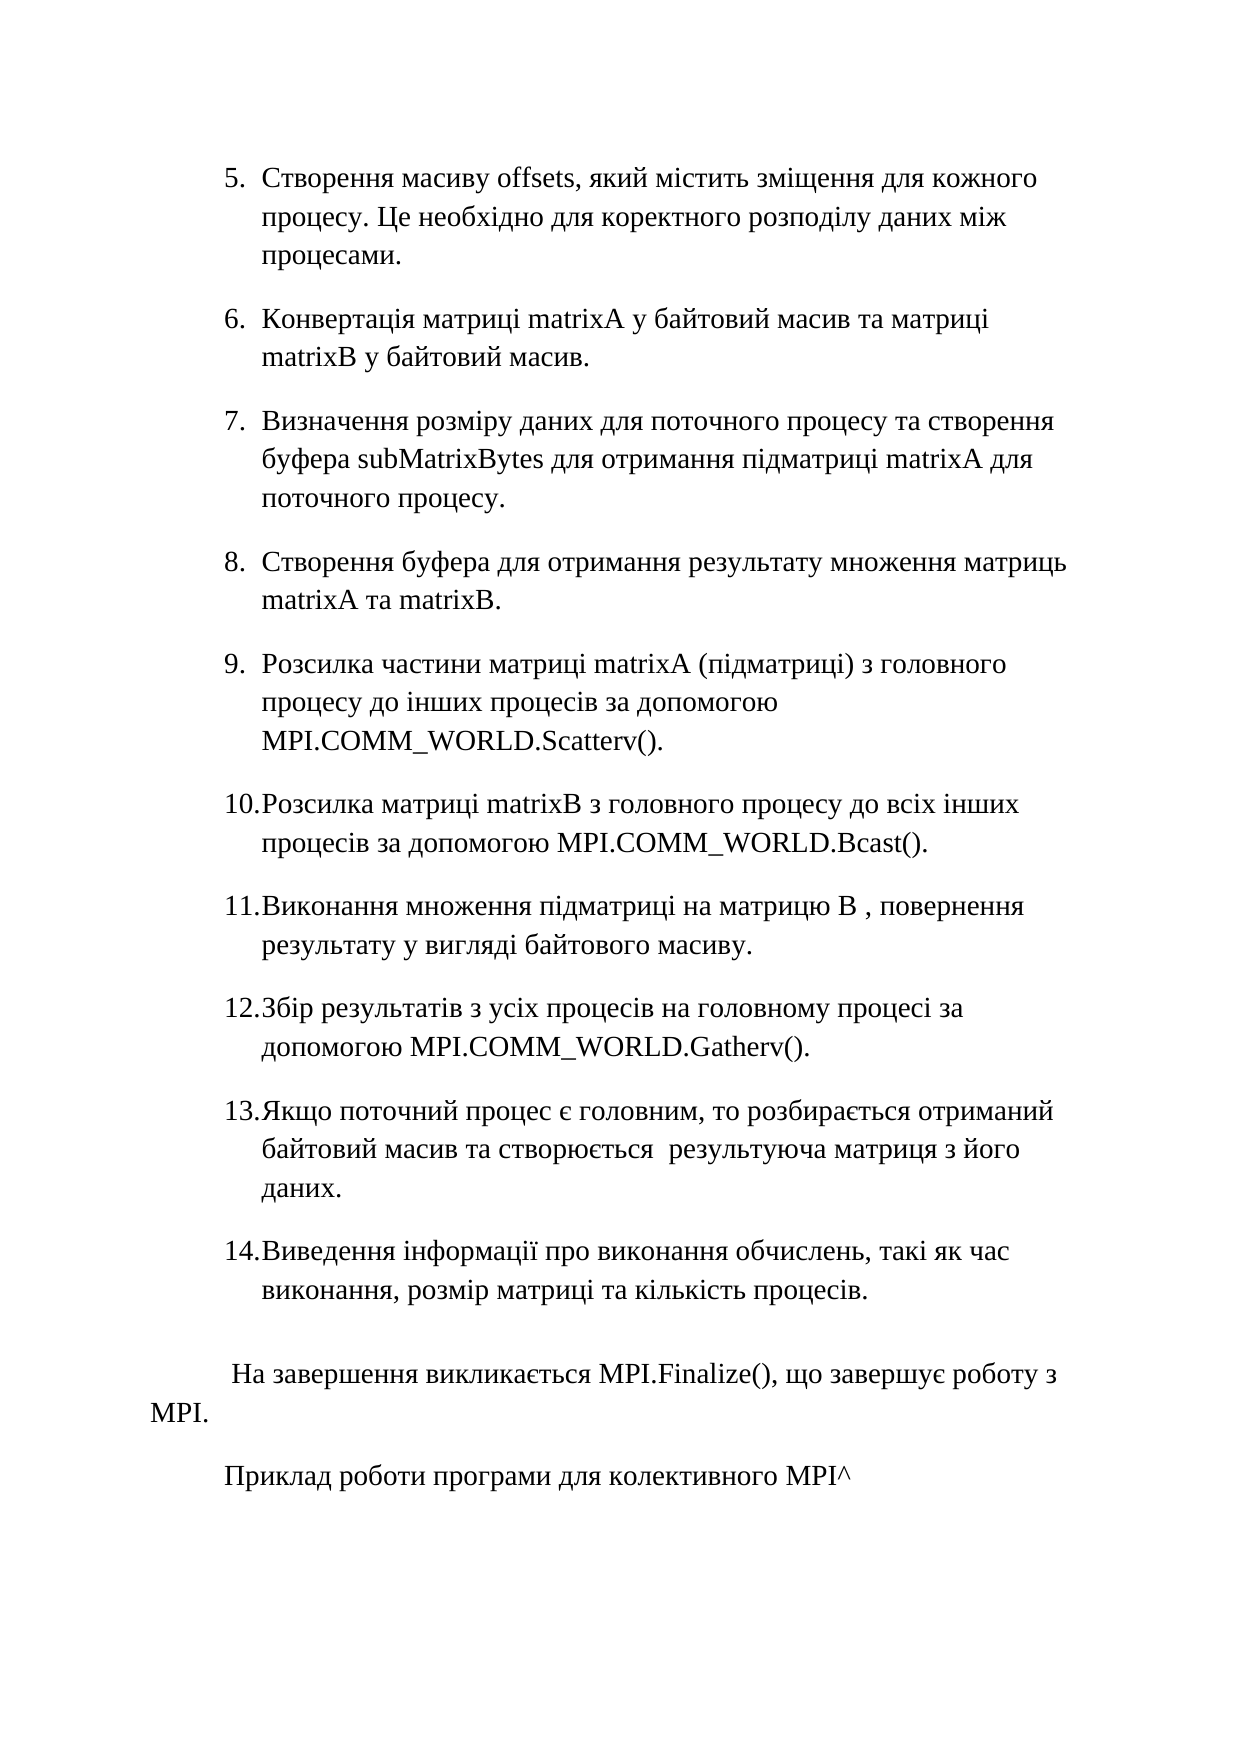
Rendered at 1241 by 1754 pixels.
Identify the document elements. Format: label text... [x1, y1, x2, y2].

list Виконання множення підматриці на матрицю B , повернення результату у вигляді байтового масиву. [213, 878, 1101, 961]
list Розсилка частини матриці matrixA (підматриці) з головного процесу до інших процесів за допомогою MPI.COMM_WORLD.Scatterv(). [213, 635, 1101, 756]
text Приклад роботи програми для колективного MPI^ [139, 1448, 1101, 1502]
list Виведення інформації про виконання обчислень, такі як час виконання, розмір матриці та кількість процесів. [213, 1223, 1101, 1316]
list Створення буфера для отримання результату множення матриць matrixA та matrixB. [213, 533, 1101, 616]
text На завершення викликається MPI.Finalize(), що завершує роботу з MPI. [139, 1346, 1101, 1428]
list Створення масиву offsets, який містить зміщення для кожного процесу. Це необхідно для коректного розподілу даних між процесами. [213, 150, 1101, 271]
list Збір результатів з усіх процесів на головному процесі за допомогою MPI.COMM_WORLD.Gatherv(). [213, 980, 1101, 1063]
list Визначення розміру даних для поточного процесу та створення буфера subMatrixBytes для отримання підматриці matrixA для поточного процесу. [213, 393, 1101, 514]
list Якщо поточний процес є головним, то розбирається отриманий байтовий масив та створюється результуюча матриця з його даних. [213, 1082, 1101, 1203]
list Розсилка матриці matrixB з головного процесу до всіх інших процесів за допомогою MPI.COMM_WORLD.Bcast(). [213, 776, 1101, 858]
list Конвертація матриці matrixA у байтовий масив та матриці matrixB у байтовий масив. [213, 291, 1101, 373]
